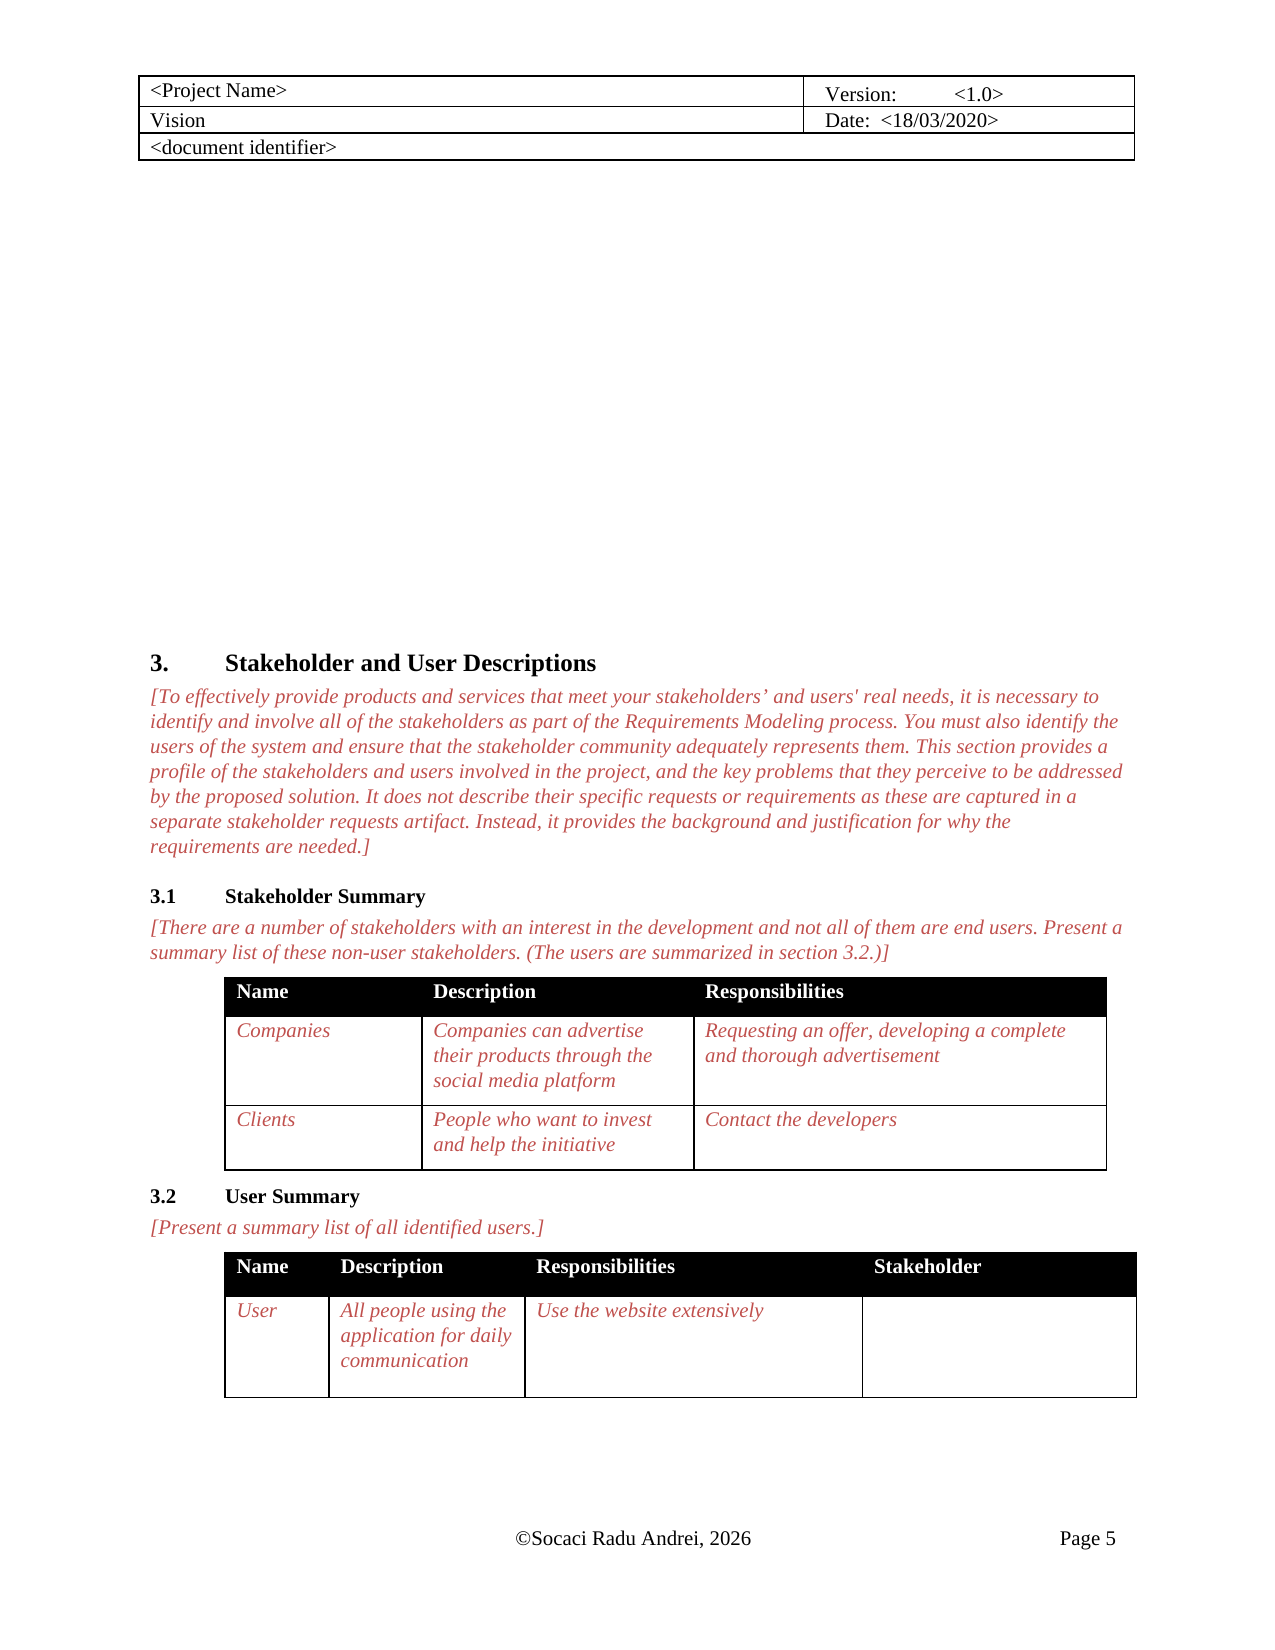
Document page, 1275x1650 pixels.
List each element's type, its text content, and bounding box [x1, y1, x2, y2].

table_header Name [226, 978, 421, 1016]
table_header Description [423, 978, 693, 1016]
table_header Description [330, 1253, 524, 1295]
table_cell Contact the developers [695, 1106, 1106, 1169]
table_cell Companies [226, 1017, 421, 1105]
table_header Responsibilities [526, 1253, 862, 1295]
table_header Stakeholder [863, 1253, 1136, 1295]
subtitle User Summary [150, 1183, 1125, 1208]
subtitle Stakeholder Summary [150, 883, 1125, 908]
table_cell Requesting an offer, developing a complete and thorough advertisement [695, 1017, 1106, 1105]
table_header Name [226, 1253, 328, 1295]
table_cell [863, 1297, 1136, 1397]
table_cell People who want to invest and help the initiative [423, 1106, 693, 1169]
text [There are a number of stakeholders with an interest in the development and not all of them are end users. Present a summary list of these non-user stakeholders. (The users are summarized in section 3.2.)] [150, 914, 1125, 964]
table_header Responsibilities [695, 978, 1106, 1016]
subtitle Stakeholder and User Descriptions [150, 648, 1125, 677]
table_cell All people using the application for daily communication [330, 1297, 524, 1397]
table_cell Use the website extensively [526, 1297, 862, 1397]
table_cell User [226, 1297, 328, 1397]
text [To effectively provide products and services that meet your stakeholders’ and users' real needs, it is necessary to identify and involve all of the stakeholders as part of the Requirements Modeling process. You must also identify the users of the system and ensure that the stakeholder community adequately represents them. This section provides a profile of the stakeholders and users involved in the project, and the key problems that they perceive to be addressed by the proposed solution. It does not describe their specific requests or requirements as these are captured in a separate stakeholder requests artifact. Instead, it provides the background and justification for why the requirements are needed.] [150, 683, 1125, 858]
text [Present a summary list of all identified users.] [150, 1214, 1125, 1239]
table_cell Clients [226, 1106, 421, 1169]
table_cell Companies can advertise their products through the social media platform [423, 1017, 693, 1105]
